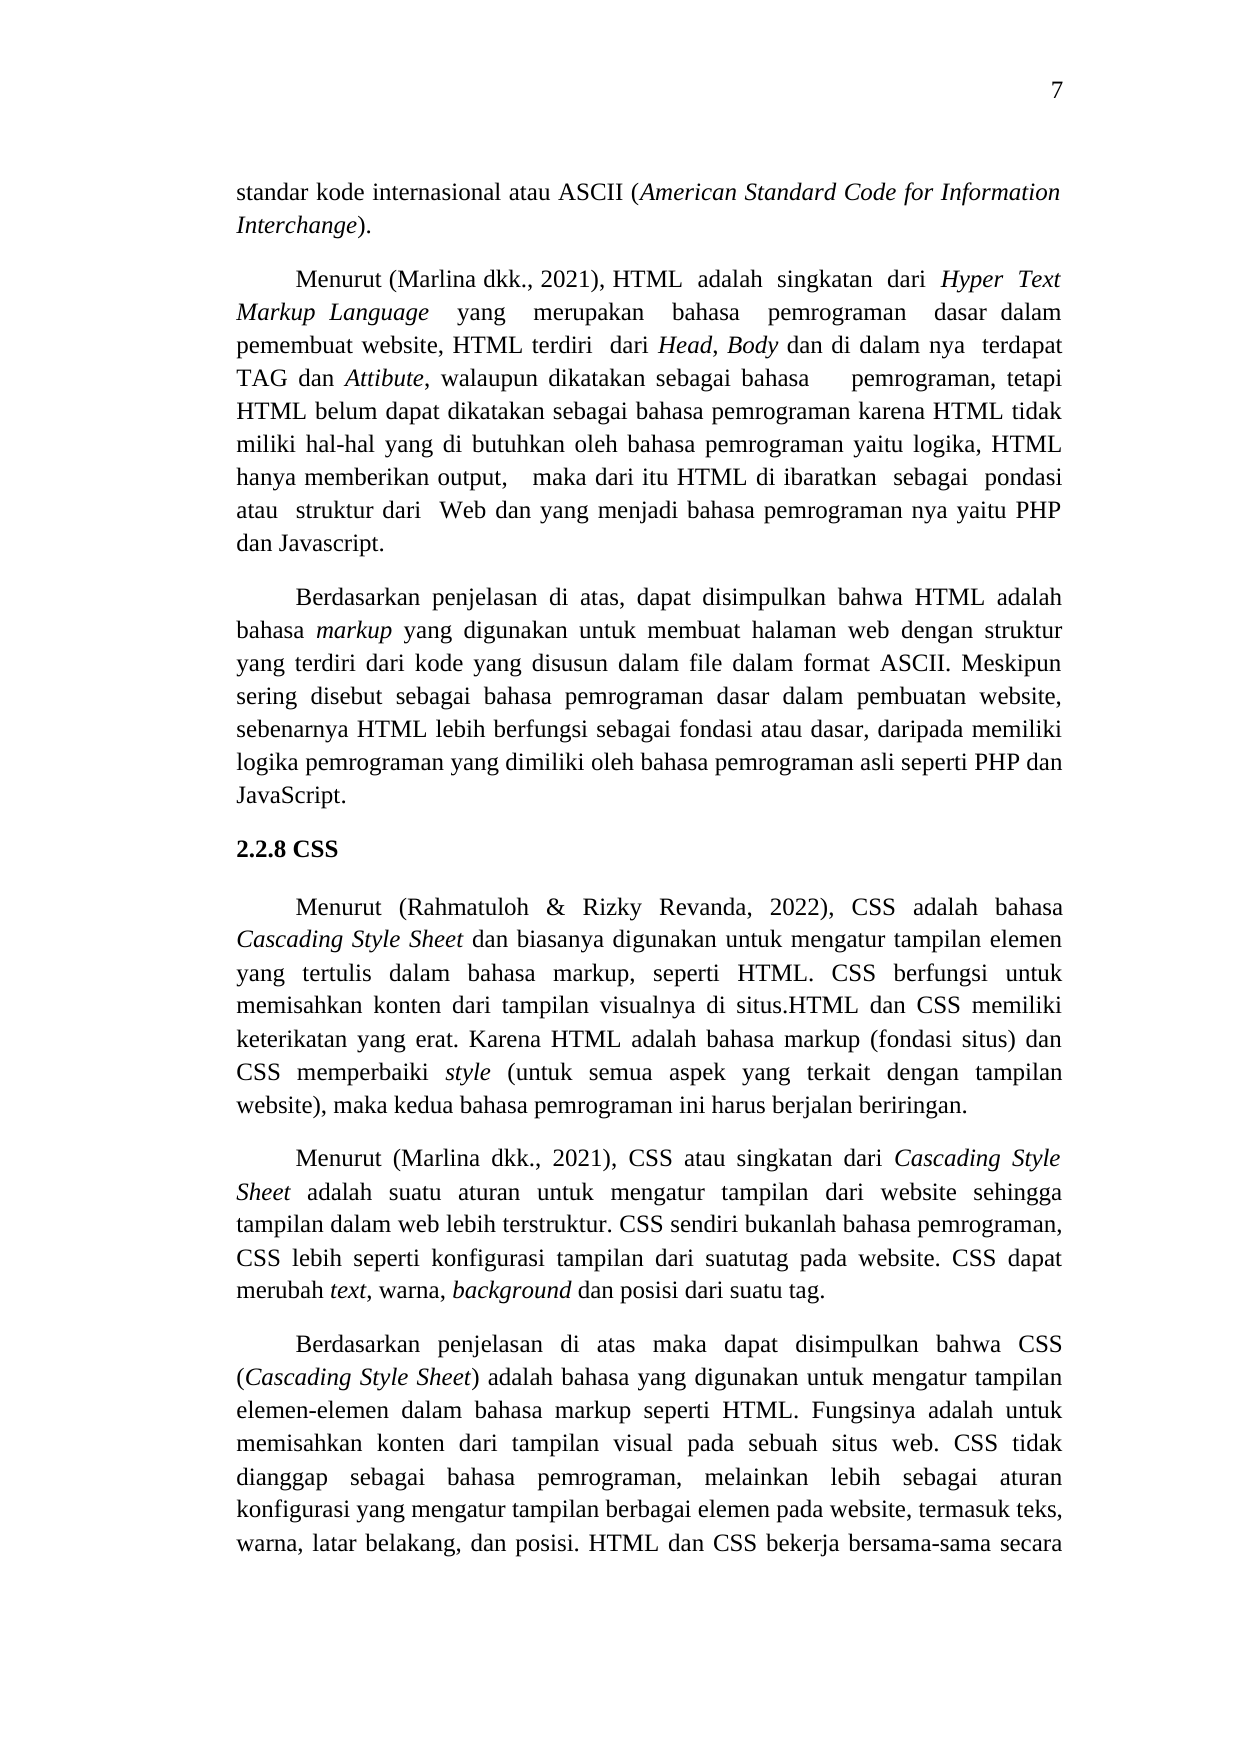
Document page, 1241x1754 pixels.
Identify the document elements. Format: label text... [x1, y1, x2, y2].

text Menurut , CSS atau singkatan dari Cascading Style Sheet adalah suatu aturan untuk mengatur tampilan dari website sehingga tampilan dalam web lebih terstruktur. CSS sendiri bukanlah bahasa pemrograman, CSS lebih seperti konfigurasi tampilan dari suatutag pada website. CSS dapat merubah text, warna, background dan posisi dari suatu tag. [236, 1143, 1063, 1304]
text Menurut , HTML adalah singkatan dari Hyper Text Markup Language yang merupakan bahasa pemrograman dasar dalam pemembuat website, HTML terdiri dari Head, Body dan di dalam nya terdapat TAG dan Attibute, walaupun dikatakan sebagai bahasa pemrograman, tetapi HTML belum dapat dikatakan sebagai bahasa pemrograman karena HTML tidak miliki hal-hal yang di butuhkan oleh bahasa pemrograman yaitu logika, HTML hanya memberikan output, maka dari itu HTML di ibaratkan sebagai pondasi atau struktur dari Web dan yang menjadi bahasa pemrograman nya yaitu PHP dan Javascript. [236, 264, 1063, 557]
subtitle 2.2.8 CSS [236, 834, 1063, 863]
text Menurut , CSS adalah bahasa Cascading Style Sheet dan biasanya digunakan untuk mengatur tampilan elemen yang tertulis dalam bahasa markup, seperti HTML. CSS berfungsi untuk memisahkan konten dari tampilan visualnya di situs.HTML dan CSS memiliki keterikatan yang erat. Karena HTML adalah bahasa markup (fondasi situs) dan CSS memperbaiki style (untuk semua aspek yang terkait dengan tampilan website), maka kedua bahasa pemrograman ini harus berjalan beriringan. [236, 892, 1063, 1118]
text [236, 1329, 1063, 1556]
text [236, 177, 1063, 239]
text Berdasarkan penjelasan di atas, dapat disimpulkan bahwa HTML adalah bahasa markup yang digunakan untuk membuat halaman web dengan struktur yang terdiri dari kode yang disusun dalam file dalam format ASCII. Meskipun sering disebut sebagai bahasa pemrograman dasar dalam pembuatan website, sebenarnya HTML lebih berfungsi sebagai fondasi atau dasar, daripada memiliki logika pemrograman yang dimiliki oleh bahasa pemrograman asli seperti PHP dan JavaScript. [236, 582, 1063, 809]
